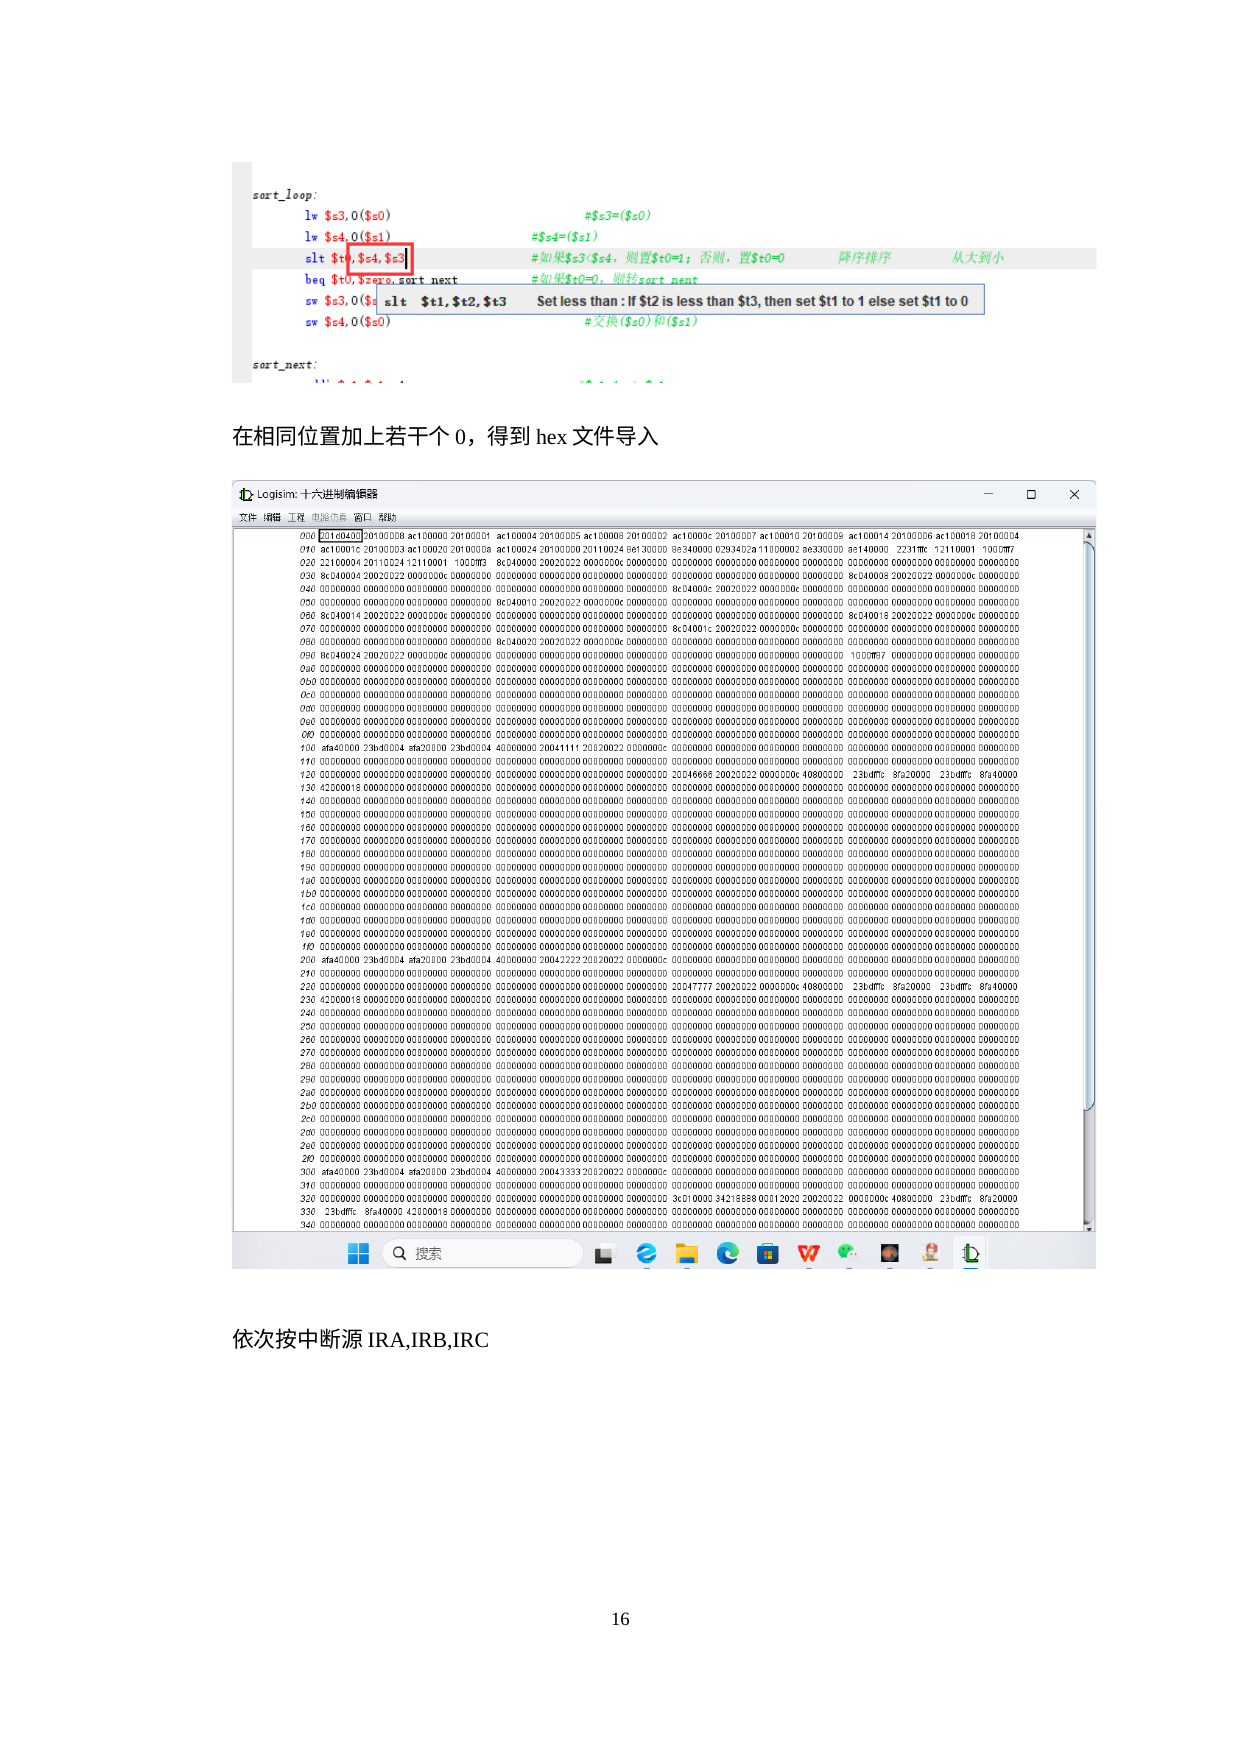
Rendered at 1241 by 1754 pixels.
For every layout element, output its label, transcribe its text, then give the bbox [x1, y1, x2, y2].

picture [231, 480, 1097, 1269]
list 依次按中断源IRA,IRB,IRC [232, 1322, 1053, 1354]
picture [231, 162, 1097, 383]
list 在相同位置加上若干个0，得到hex文件导入 [232, 418, 1053, 451]
